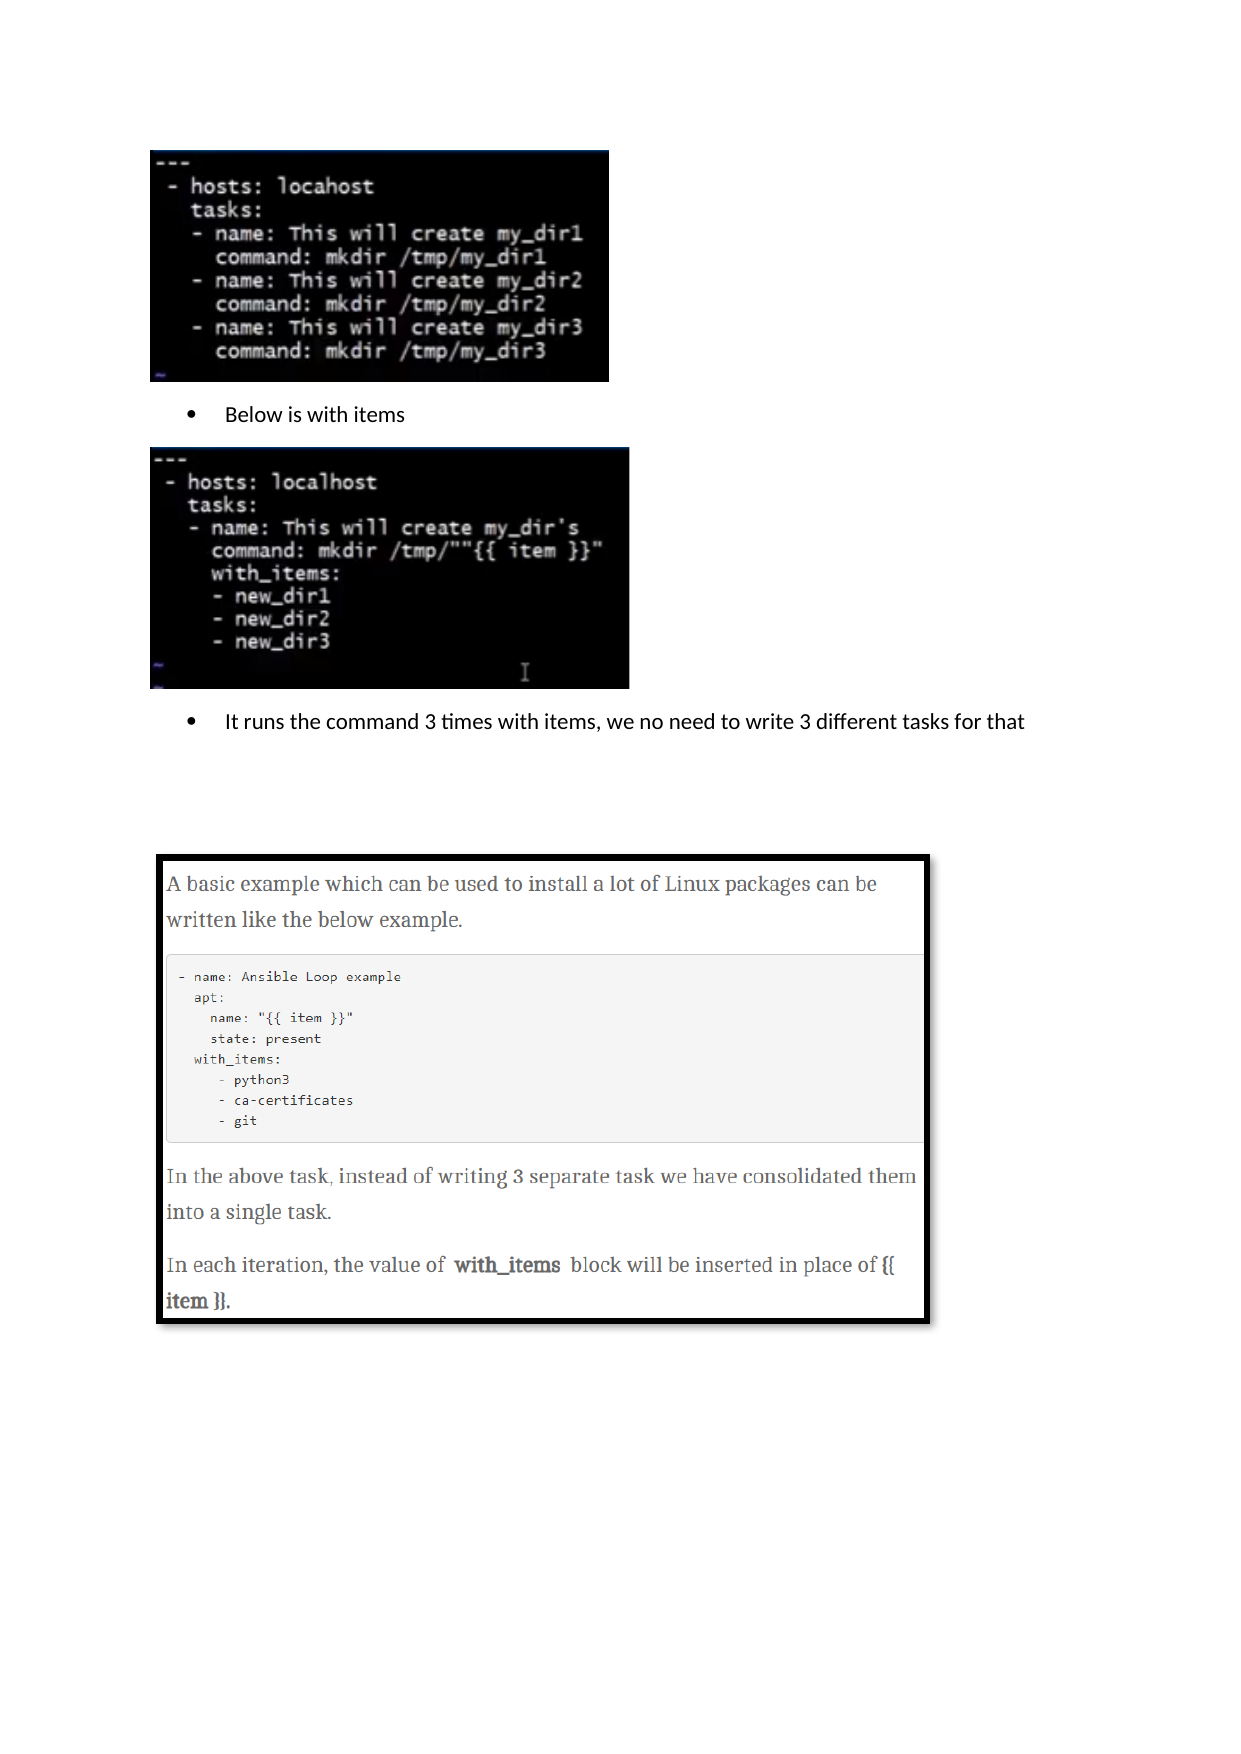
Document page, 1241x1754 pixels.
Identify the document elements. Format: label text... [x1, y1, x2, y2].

list It runs the command 3 times with items, we no need to write 3 different tasks for that [187, 707, 1090, 735]
picture [150, 150, 609, 382]
picture [163, 861, 924, 1318]
list Below is with items [187, 400, 1090, 428]
picture [150, 447, 630, 689]
